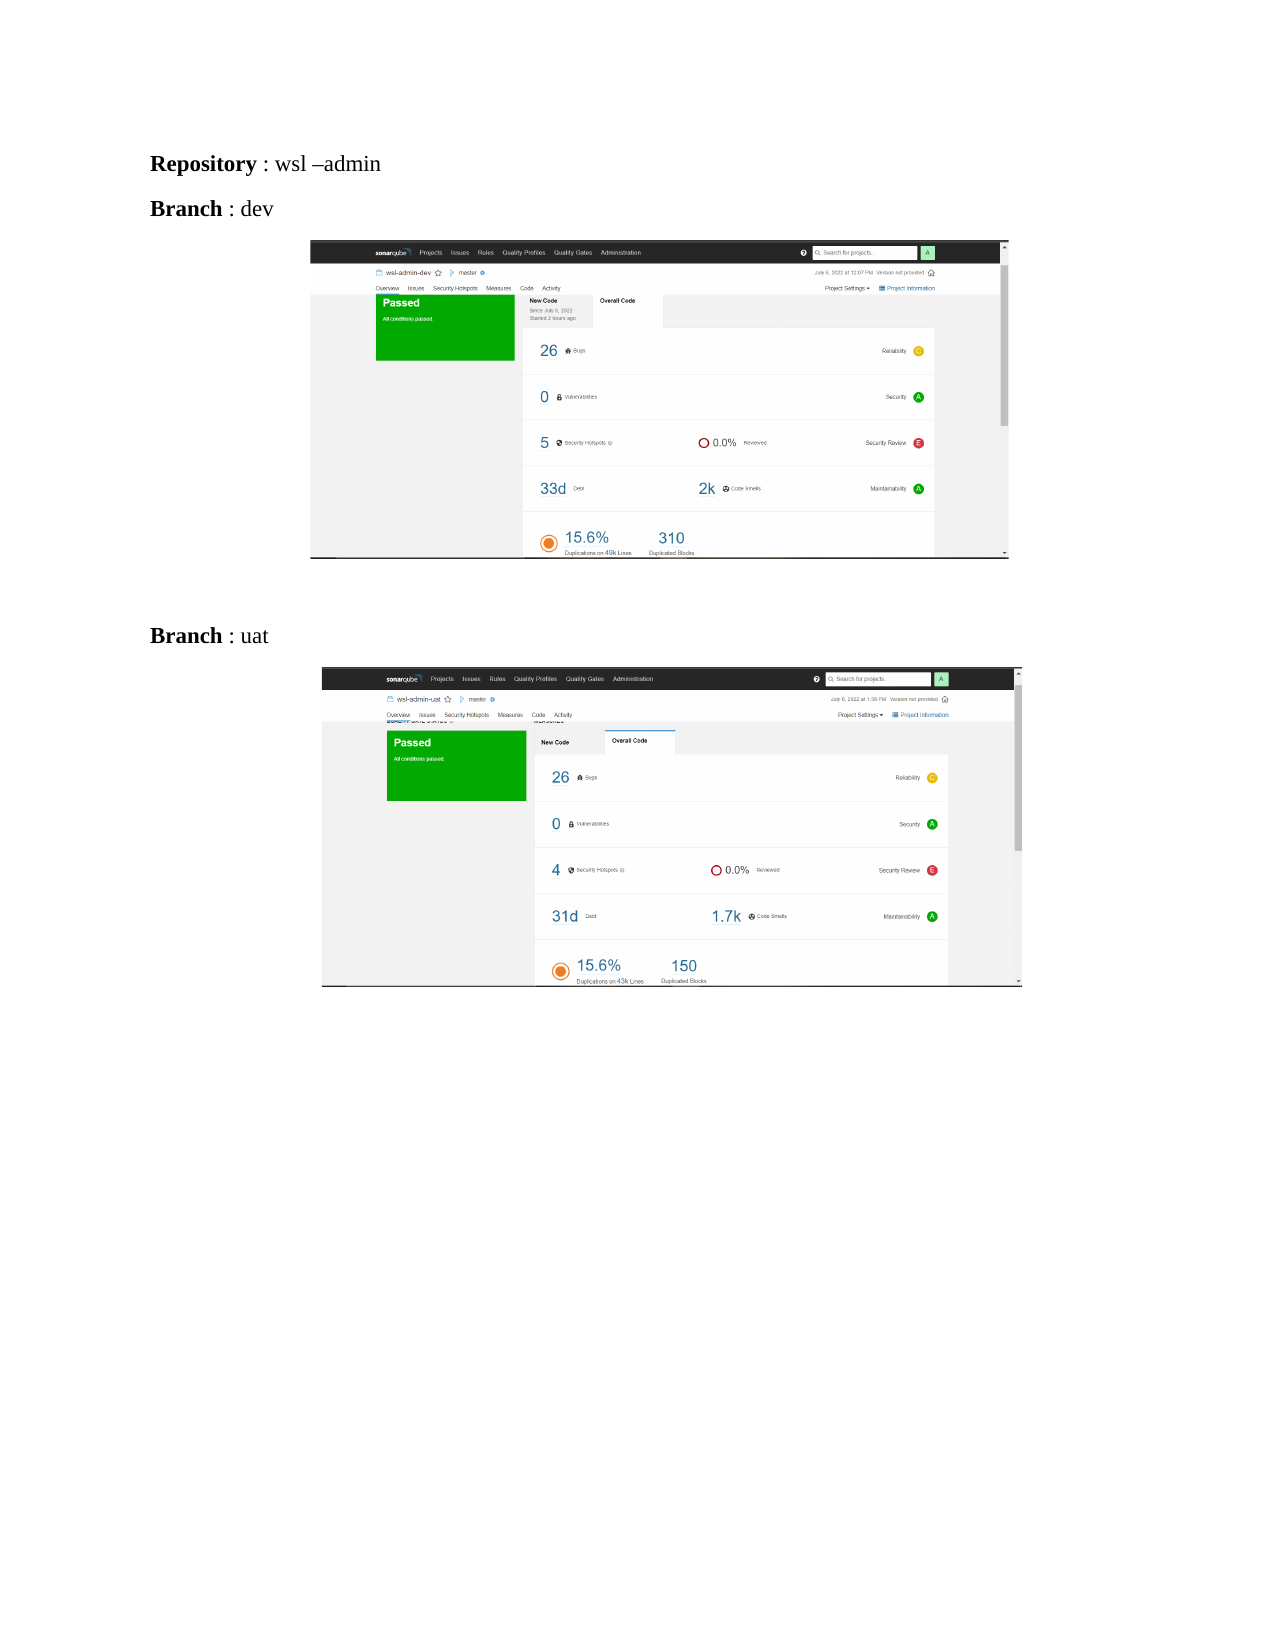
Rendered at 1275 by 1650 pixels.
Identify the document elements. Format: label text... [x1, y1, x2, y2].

picture [321, 667, 1023, 987]
text Repository : wsl –admin [150, 150, 1125, 176]
text Branch : uat [150, 623, 1125, 649]
text Branch : dev [150, 195, 1125, 221]
picture [310, 240, 1009, 559]
